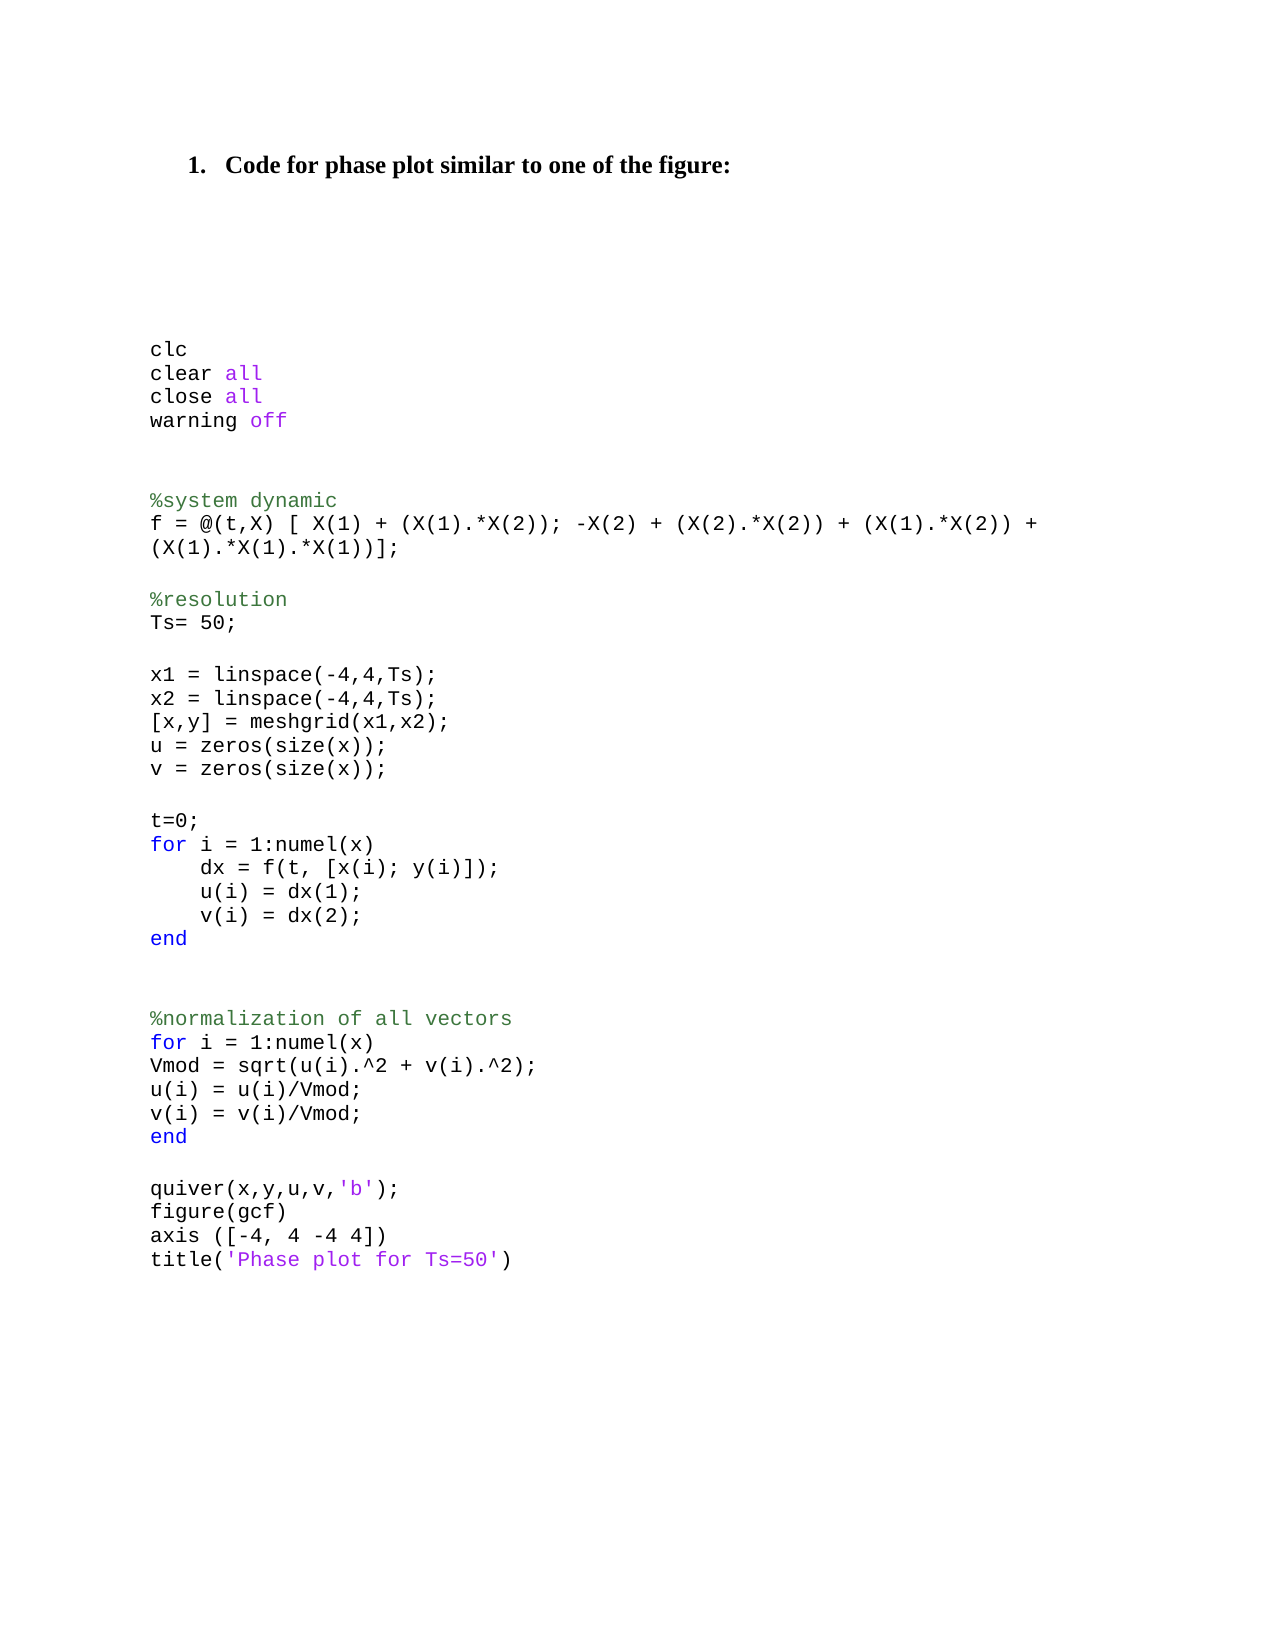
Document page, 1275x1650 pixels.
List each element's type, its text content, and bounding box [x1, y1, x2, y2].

text figure(gcf) [150, 1202, 1125, 1225]
text f = @(t,X) [ X(1) + (X(1).*X(2)); -X(2) + (X(2).*X(2)) + (X(1).*X(2)) + (X(1).*X(1).*X(1))]; [150, 513, 1125, 561]
text u(i) = u(i)/Vmod; [150, 1079, 1125, 1103]
text for i = 1:numel(x) [150, 834, 1125, 857]
text for i = 1:numel(x) [150, 1032, 1125, 1055]
text clear all [150, 363, 1125, 386]
list Code for phase plot similar to one of the figure: [187, 150, 1125, 179]
text %resolution [150, 588, 1125, 612]
text x2 = linspace(-4,4,Ts); [150, 687, 1125, 711]
text warning off [150, 410, 1125, 433]
text v(i) = v(i)/Vmod; [150, 1103, 1125, 1126]
text %normalization of all vectors [150, 1008, 1125, 1032]
text axis ([-4, 4 -4 4]) [150, 1225, 1125, 1249]
text u(i) = dx(1); [150, 881, 1125, 905]
text [x,y] = meshgrid(x1,x2); [150, 711, 1125, 735]
text end [150, 1126, 1125, 1150]
text v = zeros(size(x)); [150, 758, 1125, 782]
text u = zeros(size(x)); [150, 735, 1125, 758]
text dx = f(t, [x(i); y(i)]); [150, 857, 1125, 881]
text quiver(x,y,u,v,'b'); [150, 1178, 1125, 1202]
text clc [150, 339, 1125, 363]
text Vmod = sqrt(u(i).^2 + v(i).^2); [150, 1055, 1125, 1079]
text x1 = linspace(-4,4,Ts); [150, 664, 1125, 687]
text end [150, 928, 1125, 952]
text Ts= 50; [150, 612, 1125, 636]
text %system dynamic [150, 489, 1125, 513]
text title('Phase plot for Ts=50') [150, 1249, 1125, 1272]
text close all [150, 386, 1125, 410]
text t=0; [150, 810, 1125, 834]
text v(i) = dx(2); [150, 905, 1125, 928]
